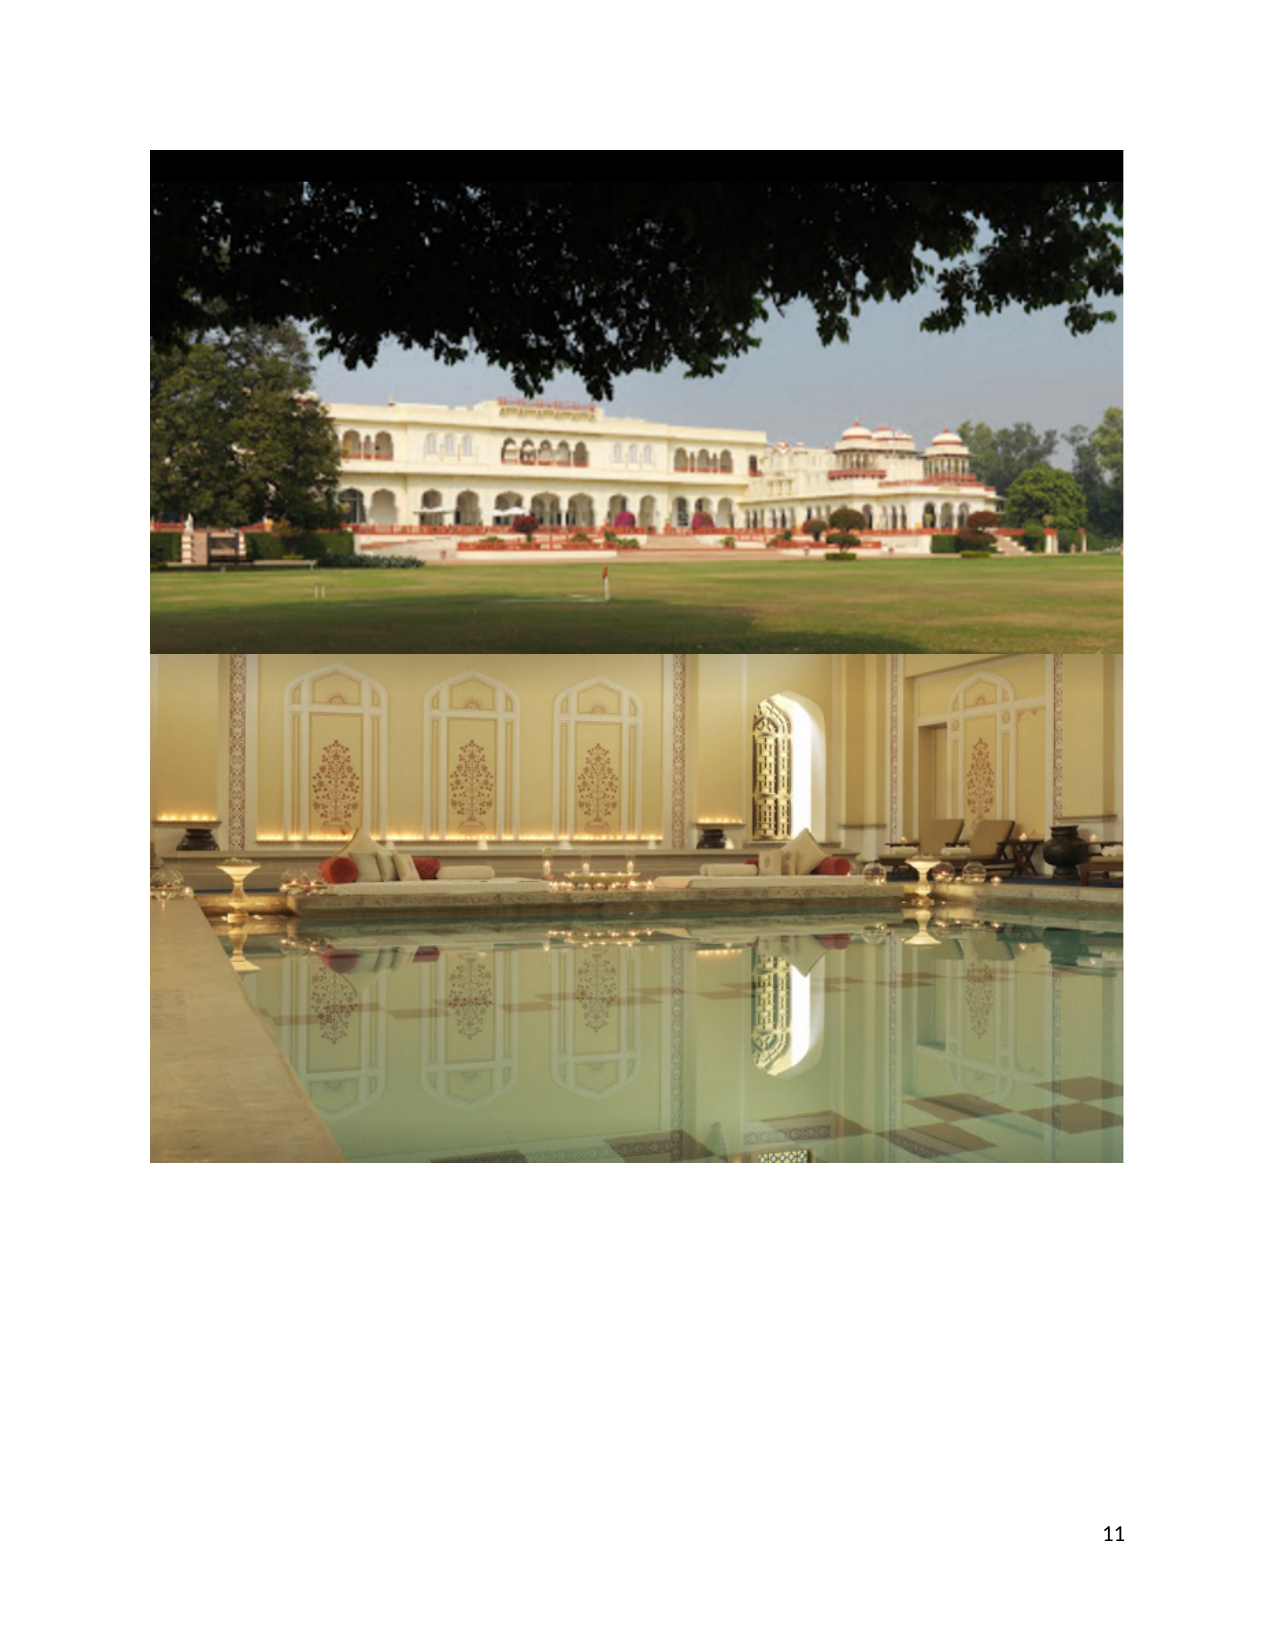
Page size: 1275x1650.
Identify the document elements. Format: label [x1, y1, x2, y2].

picture [150, 150, 1124, 1163]
